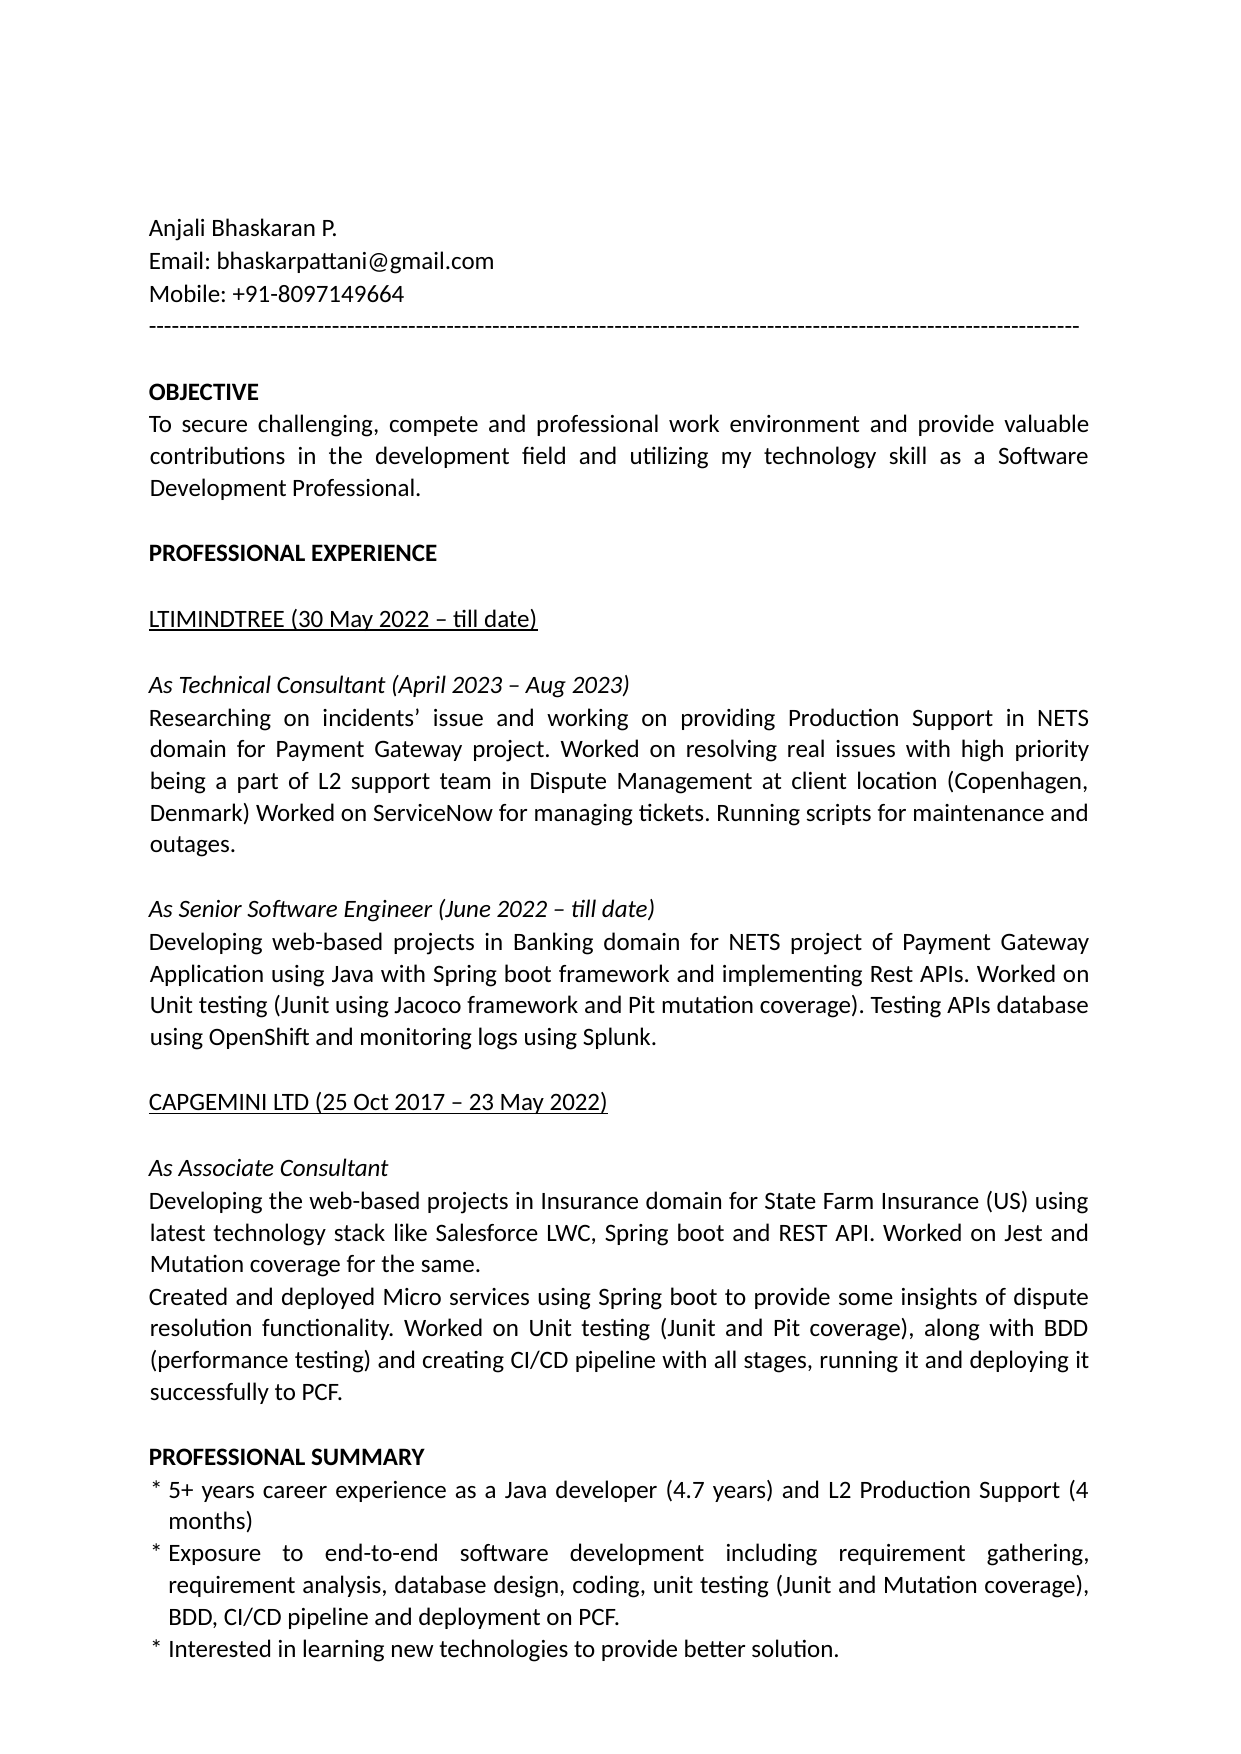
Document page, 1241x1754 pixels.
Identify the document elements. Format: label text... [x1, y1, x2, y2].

list Exposure to end-to-end software development including requirement gathering, requirement analysis, database design, coding, unit testing (Junit and Mutation coverage), BDD, CI/CD pipeline and deployment on PCF. [150, 1538, 1090, 1631]
text Email: bhaskarpattani@gmail.com [148, 246, 1090, 276]
text Developing web-based projects in Banking domain for NETS project of Payment Gateway Application using Java with Spring boot framework and implementing Rest APIs. Worked on Unit testing (Junit using Jacoco framework and Pit mutation coverage). Testing APIs database using OpenShift and monitoring logs using Splunk. [148, 926, 1090, 1052]
list Interested in learning new technologies to provide better solution. [150, 1633, 1090, 1664]
text -------------------------------------------------------------------------------------------------------------------------- [148, 310, 1090, 340]
subtitle OBJECTIVE [148, 376, 1090, 406]
subtitle As Senior Software Engineer (June 2022 – till date) [148, 893, 1090, 924]
text Anjali Bhaskaran P. [148, 213, 1090, 243]
text Developing the web-based projects in Insurance domain for State Farm Insurance (US) using latest technology stack like Salesforce LWC, Spring boot and REST API. Worked on Jest and Mutation coverage for the same. [148, 1185, 1090, 1279]
text Mobile: +91-8097149664 [148, 278, 1090, 308]
subtitle PROFESSIONAL SUMMARY [148, 1441, 1090, 1471]
text To secure challenging, compete and professional work environment and provide valuable contributions in the development field and utilizing my technology skill as a Software Development Professional. [148, 409, 1090, 502]
text Created and deployed Micro services using Spring boot to provide some insights of dispute resolution functionality. Worked on Unit testing (Junit and Pit coverage), along with BDD (performance testing) and creating CI/CD pipeline with all stages, running it and deploying it successfully to PCF. [148, 1281, 1090, 1406]
subtitle CAPGEMINI LTD (25 Oct 2017 – 23 May 2022) [148, 1086, 1090, 1117]
subtitle As Technical Consultant (April 2023 – Aug 2023) [148, 669, 1090, 699]
subtitle LTIMINDTREE (30 May 2022 – till date) [148, 603, 1090, 633]
text Researching on incidents’ issue and working on providing Production Support in NETS domain for Payment Gateway project. Worked on resolving real issues with high priority being a part of L2 support team in Dispute Management at client location (Copenhagen, Denmark) Worked on ServiceNow for managing tickets. Running scripts for maintenance and outages. [148, 702, 1090, 859]
subtitle PROFESSIONAL EXPERIENCE [148, 537, 1090, 568]
list 5+ years career experience as a Java developer (4.7 years) and L2 Production Support (4 months) [150, 1474, 1090, 1536]
subtitle As Associate Consultant [148, 1152, 1090, 1183]
